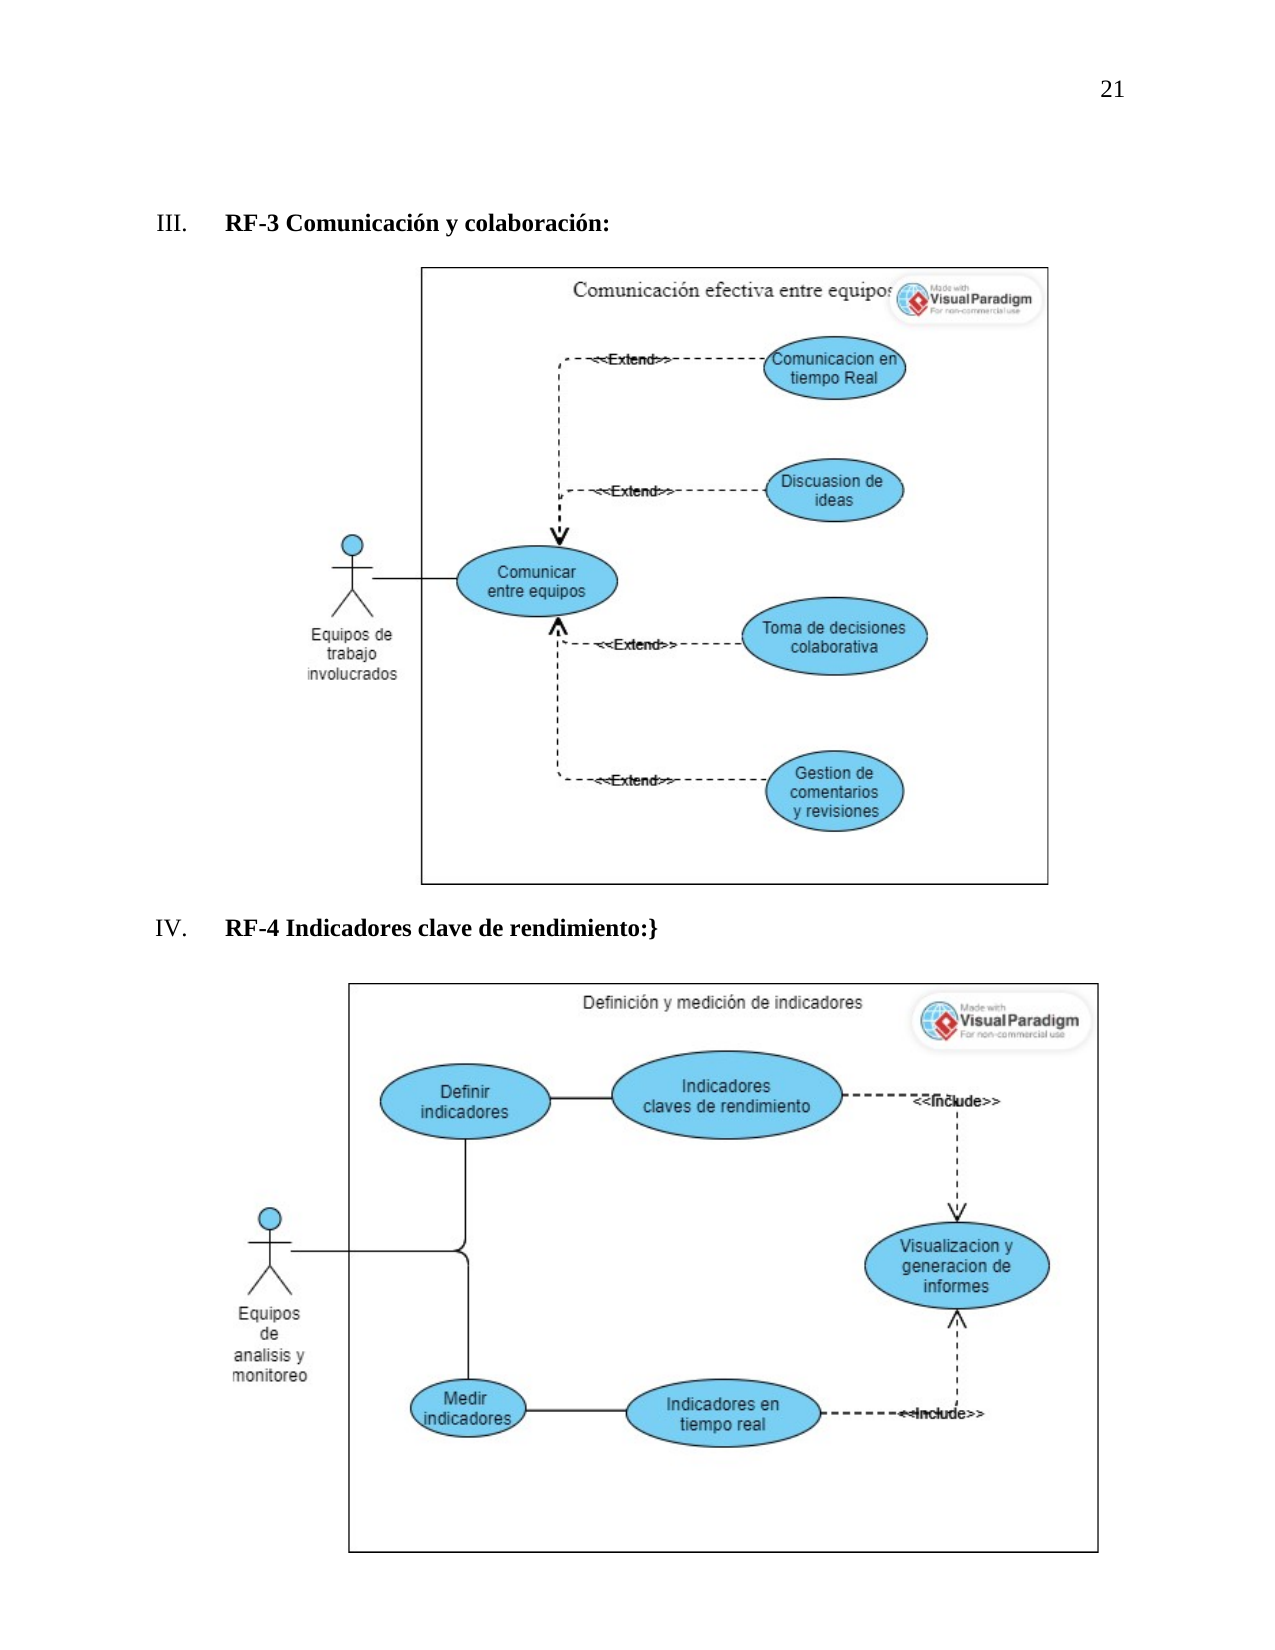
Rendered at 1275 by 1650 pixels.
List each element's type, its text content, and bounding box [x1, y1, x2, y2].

list RF-4 Indicadores clave de rendimiento:} [187, 913, 1125, 942]
list RF-3 Comunicación y colaboración: [187, 208, 1125, 237]
picture [307, 267, 1049, 885]
picture [232, 983, 1099, 1553]
